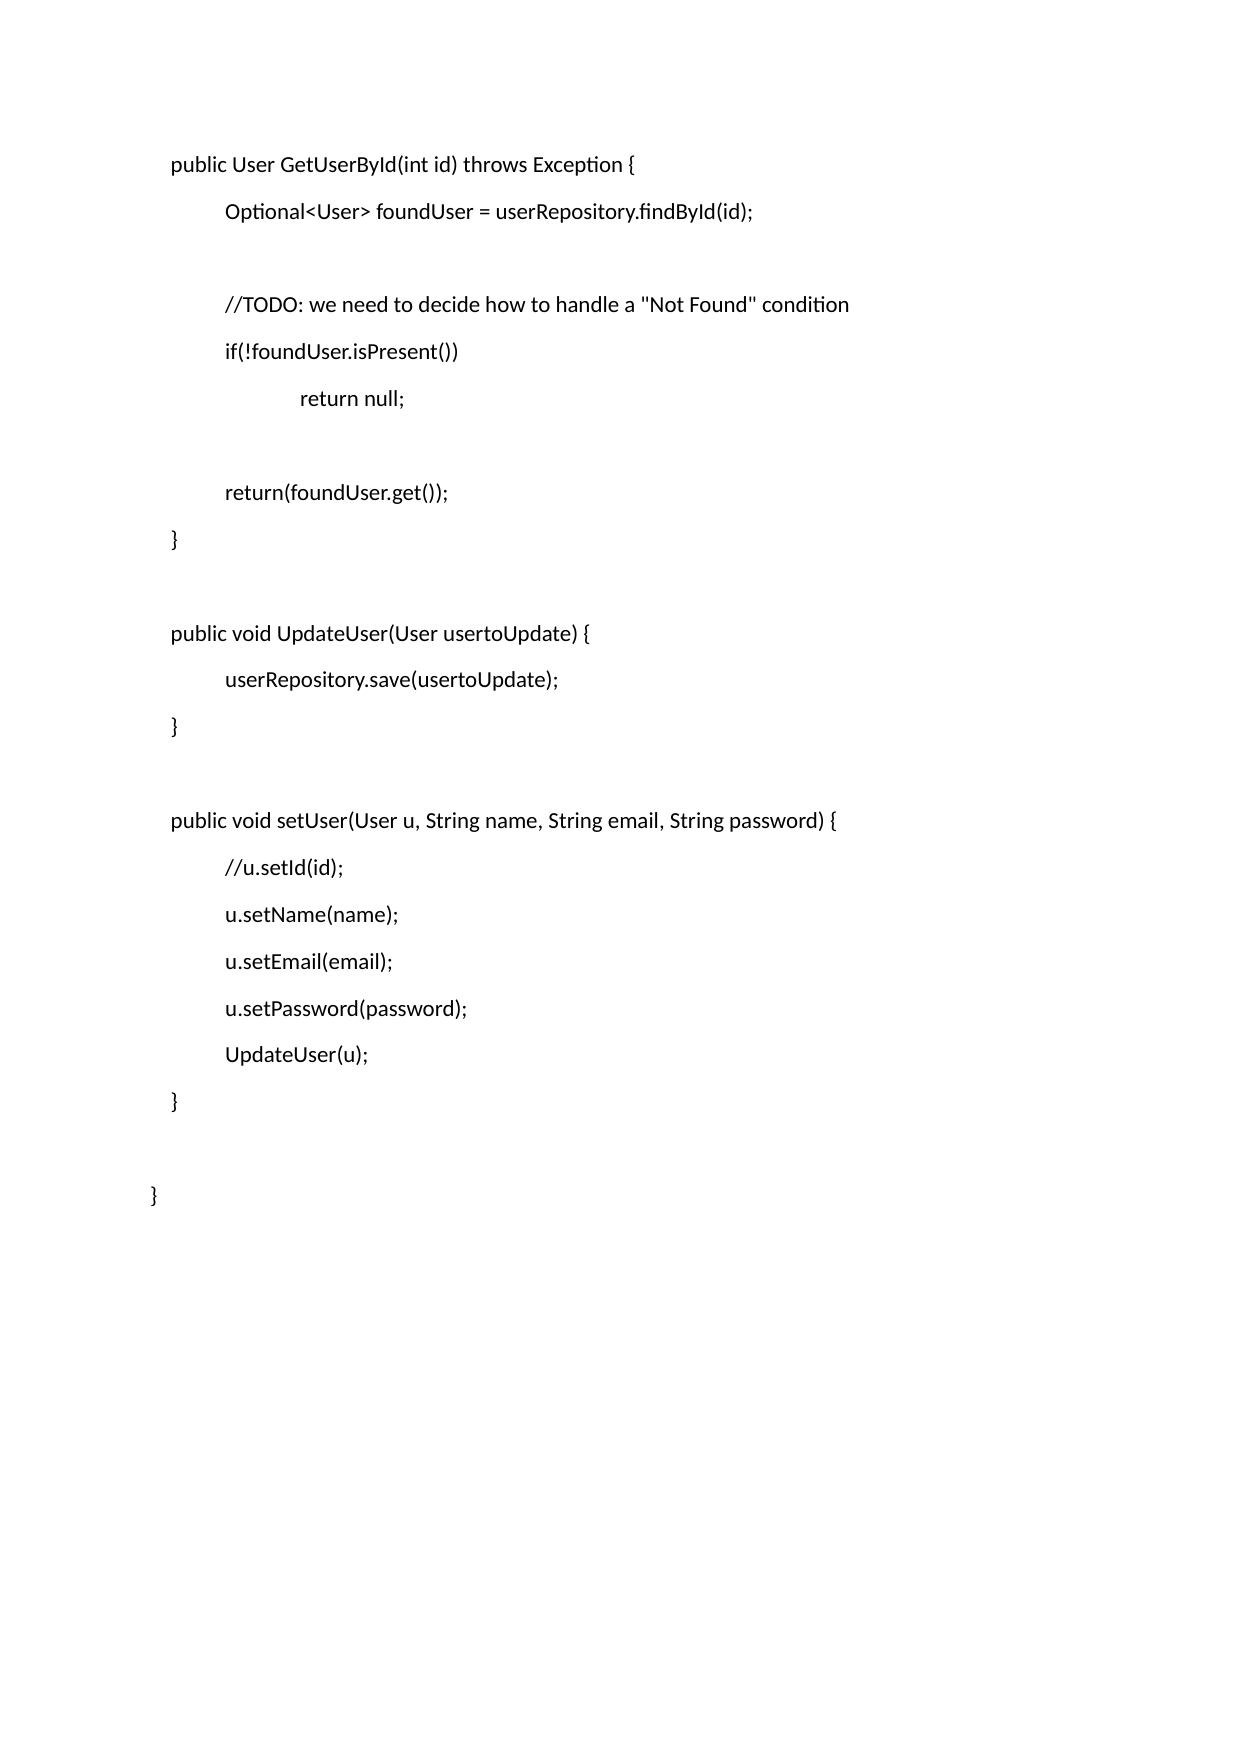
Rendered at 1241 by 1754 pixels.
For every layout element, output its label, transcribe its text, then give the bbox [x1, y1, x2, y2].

text userRepository.save(usertoUpdate); [150, 666, 1090, 694]
text u.setEmail(email); [150, 947, 1090, 975]
text public void UpdateUser(User usertoUpdate) { [150, 619, 1090, 647]
text Optional<User> foundUser = userRepository.findById(id); [150, 197, 1090, 225]
text u.setPassword(password); [150, 994, 1090, 1022]
text u.setName(name); [150, 900, 1090, 928]
text //TODO: we need to decide how to handle a "Not Found" condition [150, 291, 1090, 319]
text public void setUser(User u, String name, String email, String password) { [150, 806, 1090, 834]
text } [150, 712, 1090, 741]
text } [150, 1181, 1090, 1209]
text } [150, 525, 1090, 553]
text } [150, 1087, 1090, 1116]
text UpdateUser(u); [150, 1041, 1090, 1069]
text return null; [150, 384, 1090, 412]
text public User GetUserById(int id) throws Exception { [150, 150, 1090, 178]
text if(!foundUser.isPresent()) [150, 337, 1090, 366]
text return(foundUser.get()); [150, 478, 1090, 506]
text //u.setId(id); [150, 853, 1090, 881]
